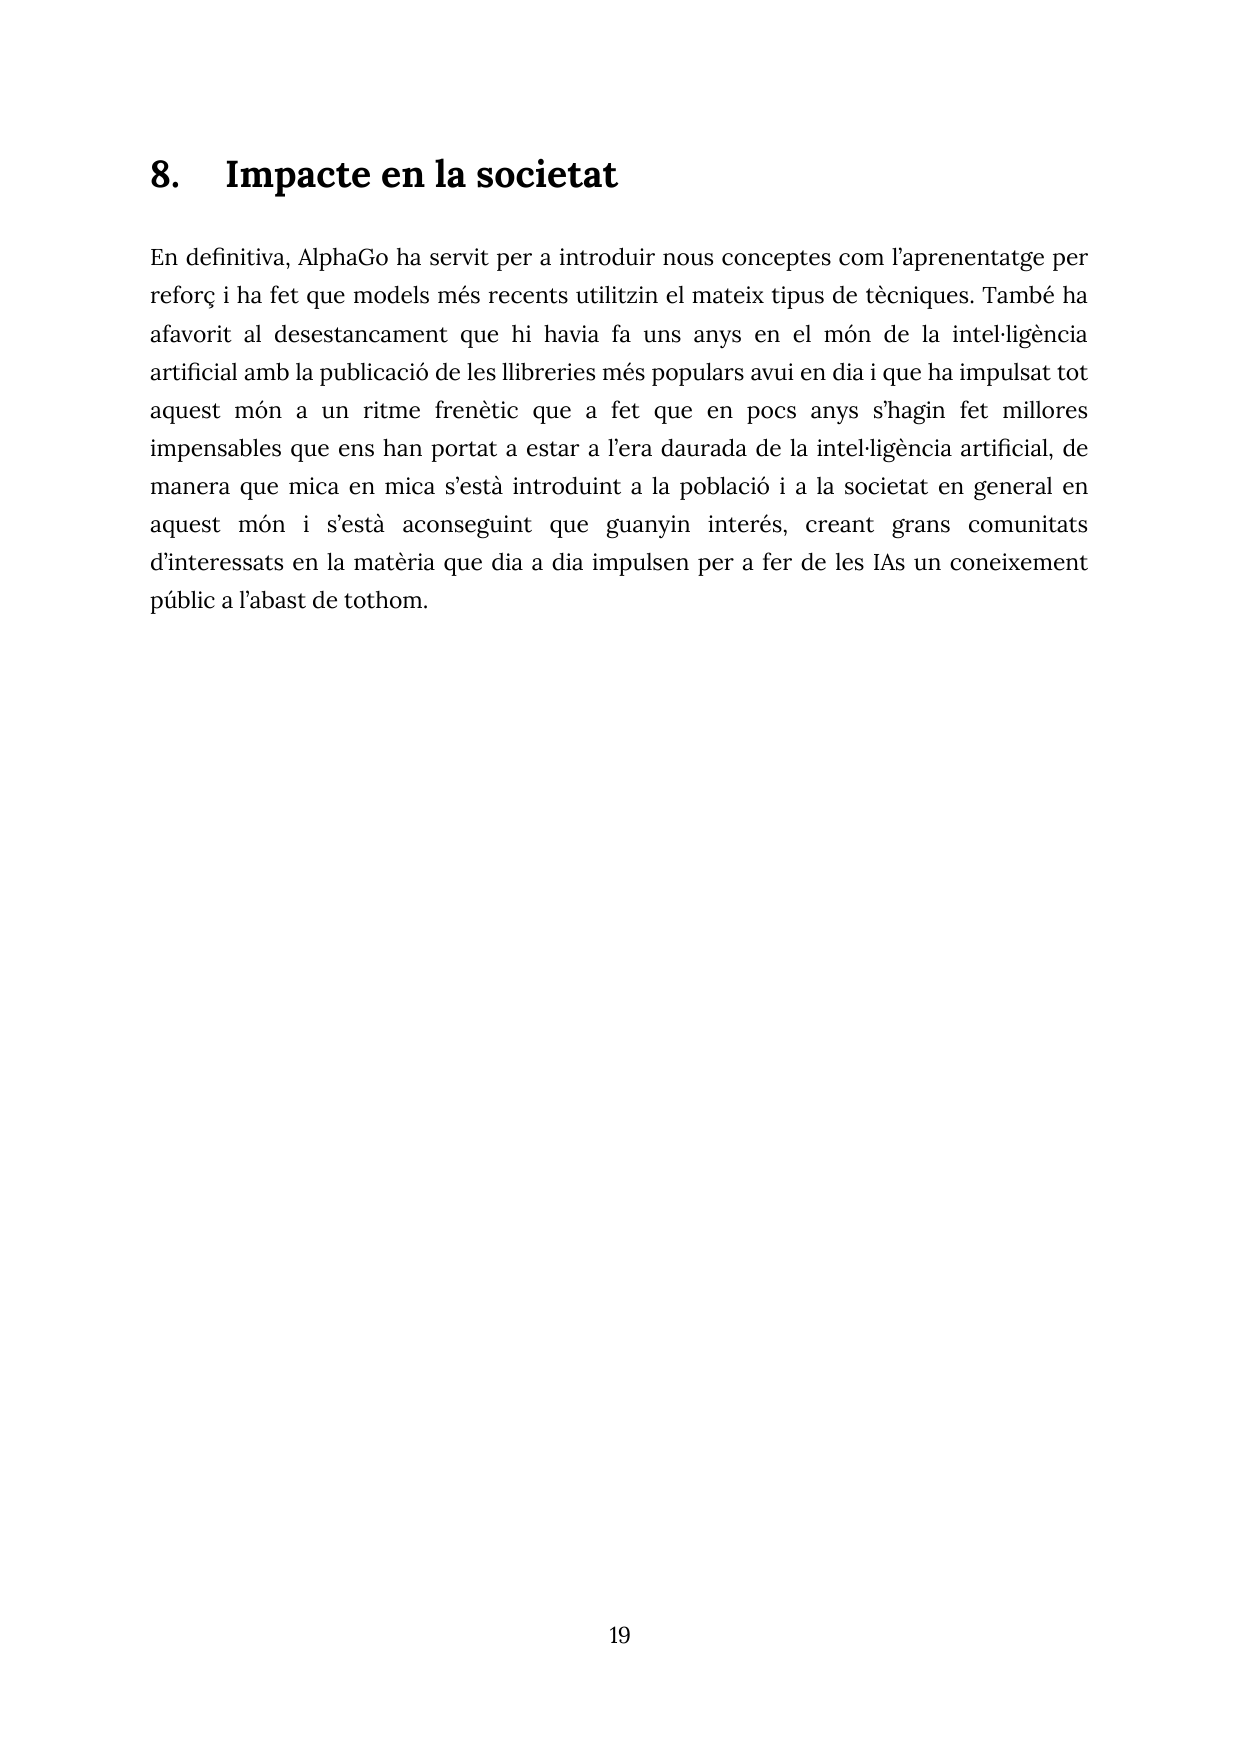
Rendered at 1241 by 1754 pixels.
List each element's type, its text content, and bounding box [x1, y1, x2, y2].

subtitle Impacte en la societat [179, 150, 1090, 198]
text En definitiva, AlphaGo ha servit per a introduir nous conceptes com l’aprenentatge per reforç i ha fet que models més recents utilitzin el mateix tipus de tècniques. També ha afavorit al desestancament que hi havia fa uns anys en el món de la intel·ligència artificial amb la publicació de les llibreries més populars avui en dia i que ha impulsat tot aquest món a un ritme frenètic que a fet que en pocs anys s’hagin fet millores impensables que ens han portat a estar a l’era daurada de la intel·ligència artificial, de manera que mica en mica s’està introduint a la població i a la societat en general en aquest món i s’està aconseguint que guanyin interés, creant grans comunitats d’interessats en la matèria que dia a dia impulsen per a fer de les IAs un coneixement públic a l’abast de tothom. [150, 243, 1090, 615]
